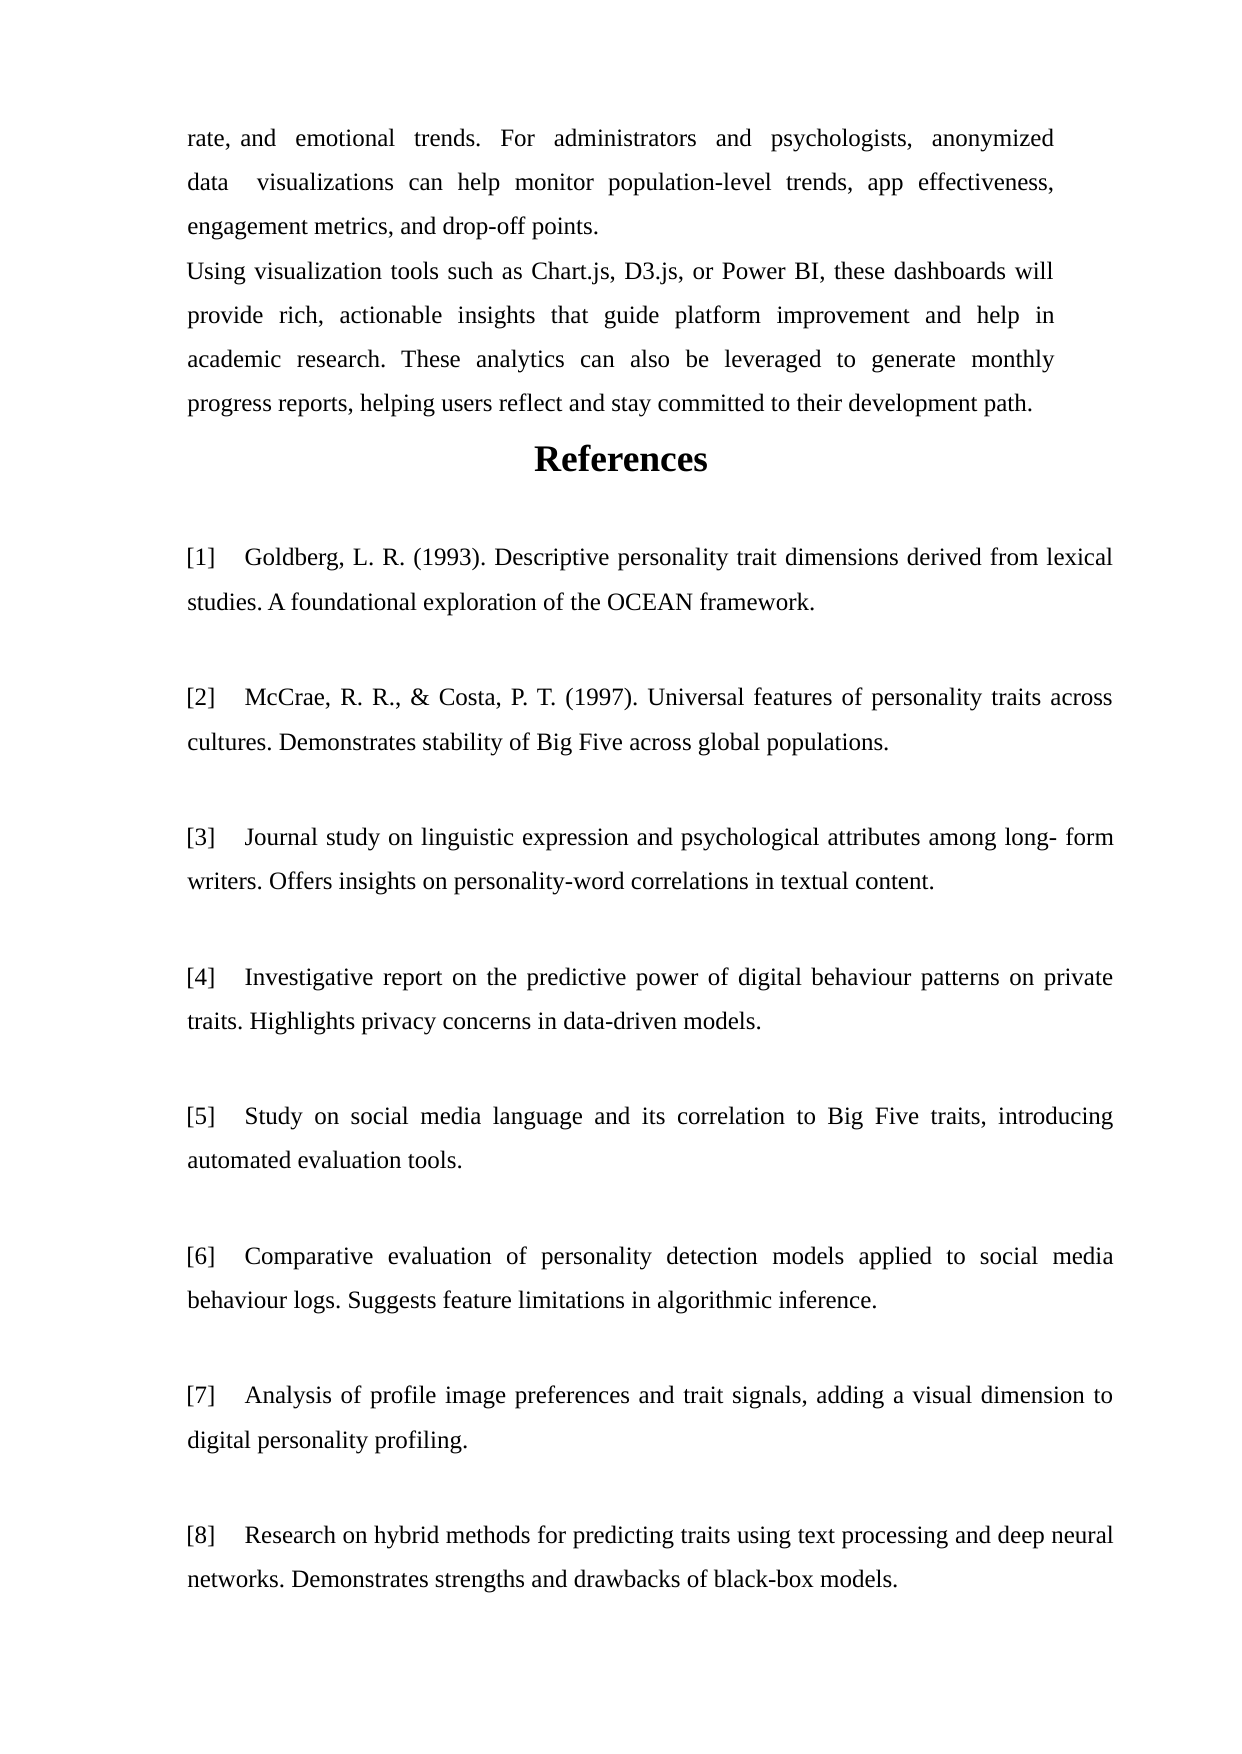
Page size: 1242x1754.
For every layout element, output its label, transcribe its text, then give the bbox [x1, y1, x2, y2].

list McCrae, R. R., & Costa, P. T. (1997). Universal features of personality traits across cultures. Demonstrates stability of Big Five across global populations. [186, 682, 1114, 755]
list Investigative report on the predictive power of digital behaviour patterns on private traits. Highlights privacy concerns in data-driven models. [186, 962, 1114, 1034]
list Research on hybrid methods for predicting traits using text processing and deep neural networks. Demonstrates strengths and drawbacks of black-box models. [186, 1520, 1114, 1593]
list Study on social media language and its correlation to Big Five traits, introducing automated evaluation tools. [186, 1101, 1114, 1174]
text Using visualization tools such as Chart.js, D3.js, or Power BI, these dashboards will provide rich, actionable insights that guide platform improvement and help in academic research. These analytics can also be leveraged to generate monthly progress reports, helping users reflect and stay committed to their development path. [186, 256, 1055, 417]
list Journal study on linguistic expression and psychological attributes among long- form writers. Offers insights on personality-word correlations in textual content. [186, 822, 1114, 895]
list Goldberg, L. R. (1993). Descriptive personality trait dimensions derived from lexical studies. A foundational exploration of the OCEAN framework. [186, 542, 1114, 615]
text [186, 123, 1055, 240]
subtitle References [534, 436, 1196, 479]
list Analysis of profile image preferences and trait signals, adding a visual dimension to digital personality profiling. [186, 1381, 1114, 1453]
list Comparative evaluation of personality detection models applied to social media behaviour logs. Suggests feature limitations in algorithmic inference. [186, 1241, 1114, 1314]
